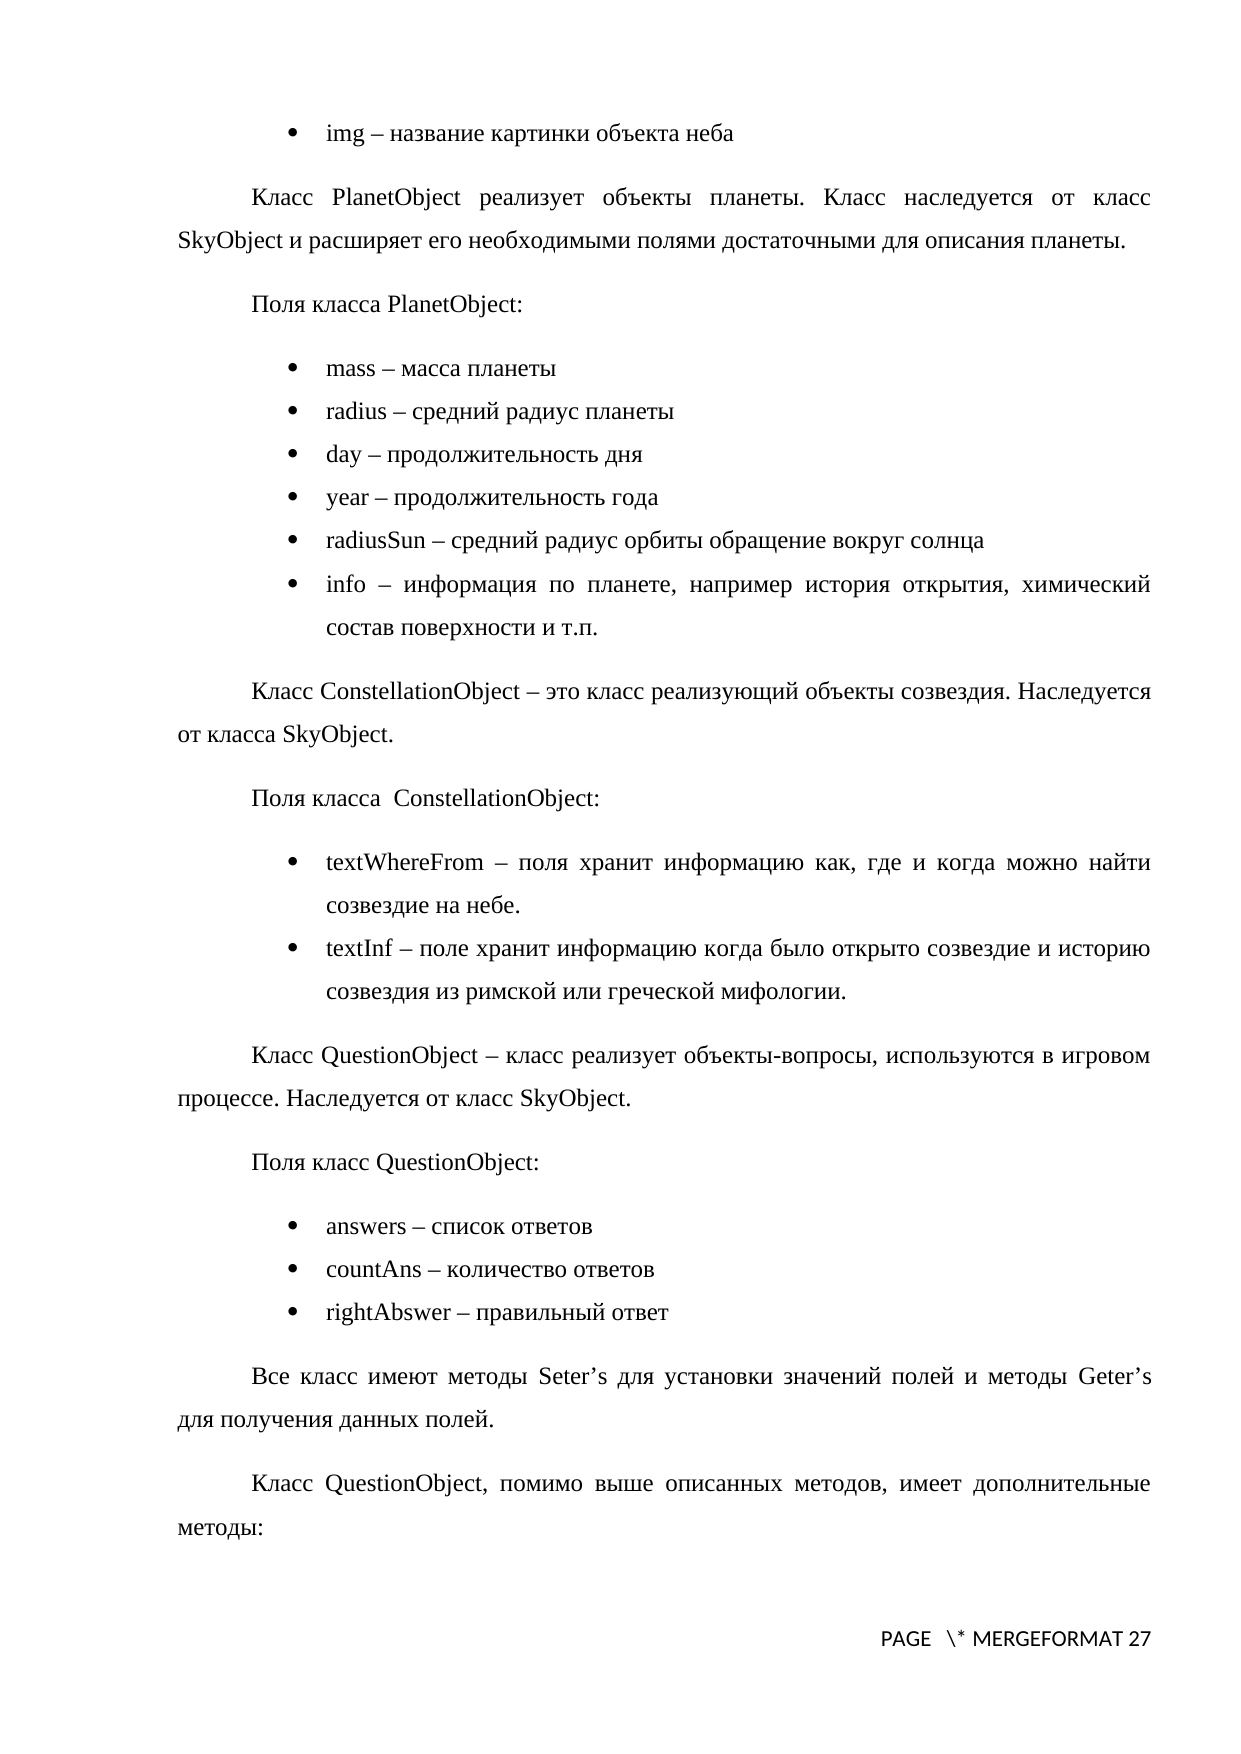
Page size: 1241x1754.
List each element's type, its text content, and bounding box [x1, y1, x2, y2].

list radiusSun – средний радиус орбиты обращение вокруг солнца [288, 526, 1152, 554]
list day – продолжительность дня [288, 439, 1152, 468]
text Класс QuestionObject, помимо выше описанных методов, имеет дополнительные методы: [177, 1468, 1152, 1540]
list img – название картинки объекта неба [288, 118, 1152, 147]
list info – информация по планете, например история открытия, химический состав поверхности и т.п. [288, 569, 1152, 641]
text Поля класс QuestionObject: [177, 1147, 1152, 1176]
list answers – список ответов [288, 1211, 1152, 1240]
text Класс ConstellationObject – это класс реализующий объекты созвездия. Наследуется от класса SkyObject. [177, 676, 1152, 748]
list rightAbswer – правильный ответ [288, 1297, 1152, 1326]
list year – продолжительность года [288, 482, 1152, 511]
text Все класс имеют методы Seter’s для установки значений полей и методы Geter’s для получения данных полей. [177, 1361, 1152, 1433]
text Класс QuestionObject – класс реализует объекты-вопросы, используются в игровом процессе. Наследуется от класс SkyObject. [177, 1040, 1152, 1112]
text Поля класса PlanetObject: [251, 289, 1152, 318]
list countAns – количество ответов [288, 1254, 1152, 1283]
list textInf – поле хранит информацию когда было открыто созвездие и историю созвездия из римской или греческой мифологии. [288, 933, 1152, 1005]
list textWhereFrom – поля хранит информацию как, где и когда можно найти созвездие на небе. [288, 847, 1152, 919]
text Поля класса ConstellationObject: [177, 783, 1152, 812]
text Класс PlanetObject реализует объекты планеты. Класс наследуется от класс SkyObject и расширяет его необходимыми полями достаточными для описания планеты. [177, 182, 1152, 254]
list mass – масса планеты [288, 353, 1152, 382]
list radius – средний радиус планеты [288, 396, 1152, 425]
